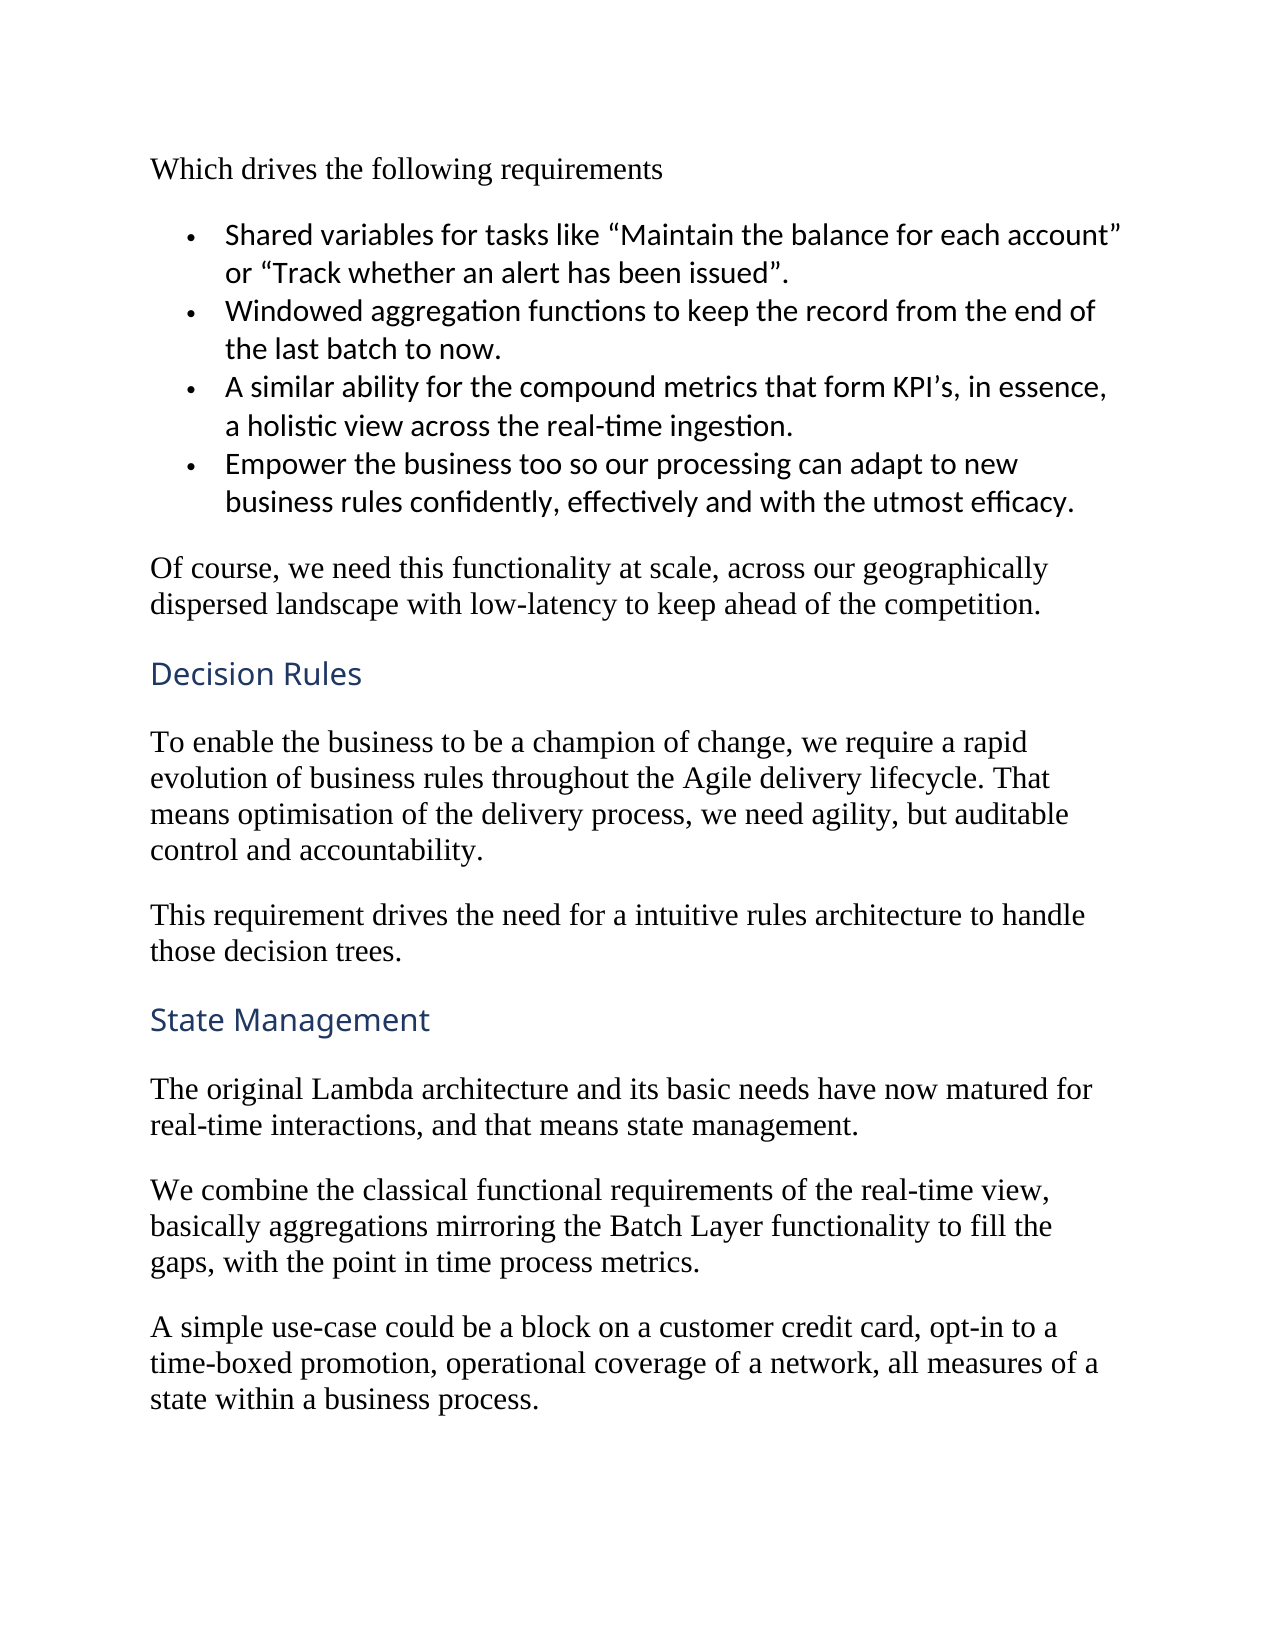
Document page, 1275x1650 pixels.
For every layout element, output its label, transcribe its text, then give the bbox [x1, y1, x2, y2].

subtitle Decision Rules [150, 650, 1125, 694]
list Shared variables for tasks like “Maintain the balance for each account” or “Track whether an alert has been issued”. [187, 215, 1125, 291]
text A simple use-case could be a block on a customer credit card, opt-in to a time-boxed promotion, operational coverage of a network, all measures of a state within a business process. [150, 1308, 1125, 1416]
list A similar ability for the compound metrics that form KPI’s, in essence, a holistic view across the real-time ingestion. [187, 368, 1125, 444]
text We combine the classical functional requirements of the real-time view, basically aggregations mirroring the Batch Layer functionality to fill the gaps, with the point in time process metrics. [150, 1171, 1125, 1279]
text Which drives the following requirements [150, 150, 1125, 186]
text This requirement drives the need for a intuitive rules architecture to handle those decision trees. [150, 896, 1125, 968]
list Empower the business too so our processing can adapt to new business rules confidently, effectively and with the utmost efficacy. [187, 444, 1125, 520]
text The original Lambda architecture and its basic needs have now matured for real-time interactions, and that means state management. [150, 1070, 1125, 1142]
subtitle State Management [150, 997, 1125, 1041]
text Of course, we need this functionality at scale, across our geographically dispersed landscape with low-latency to keep ahead of the competition. [150, 549, 1125, 621]
text To enable the business to be a champion of change, we require a rapid evolution of business rules throughout the Agile delivery lifecycle. That means optimisation of the delivery process, we need agility, but auditable control and accountability. [150, 723, 1125, 867]
list Windowed aggregation functions to keep the record from the end of the last batch to now. [187, 291, 1125, 368]
